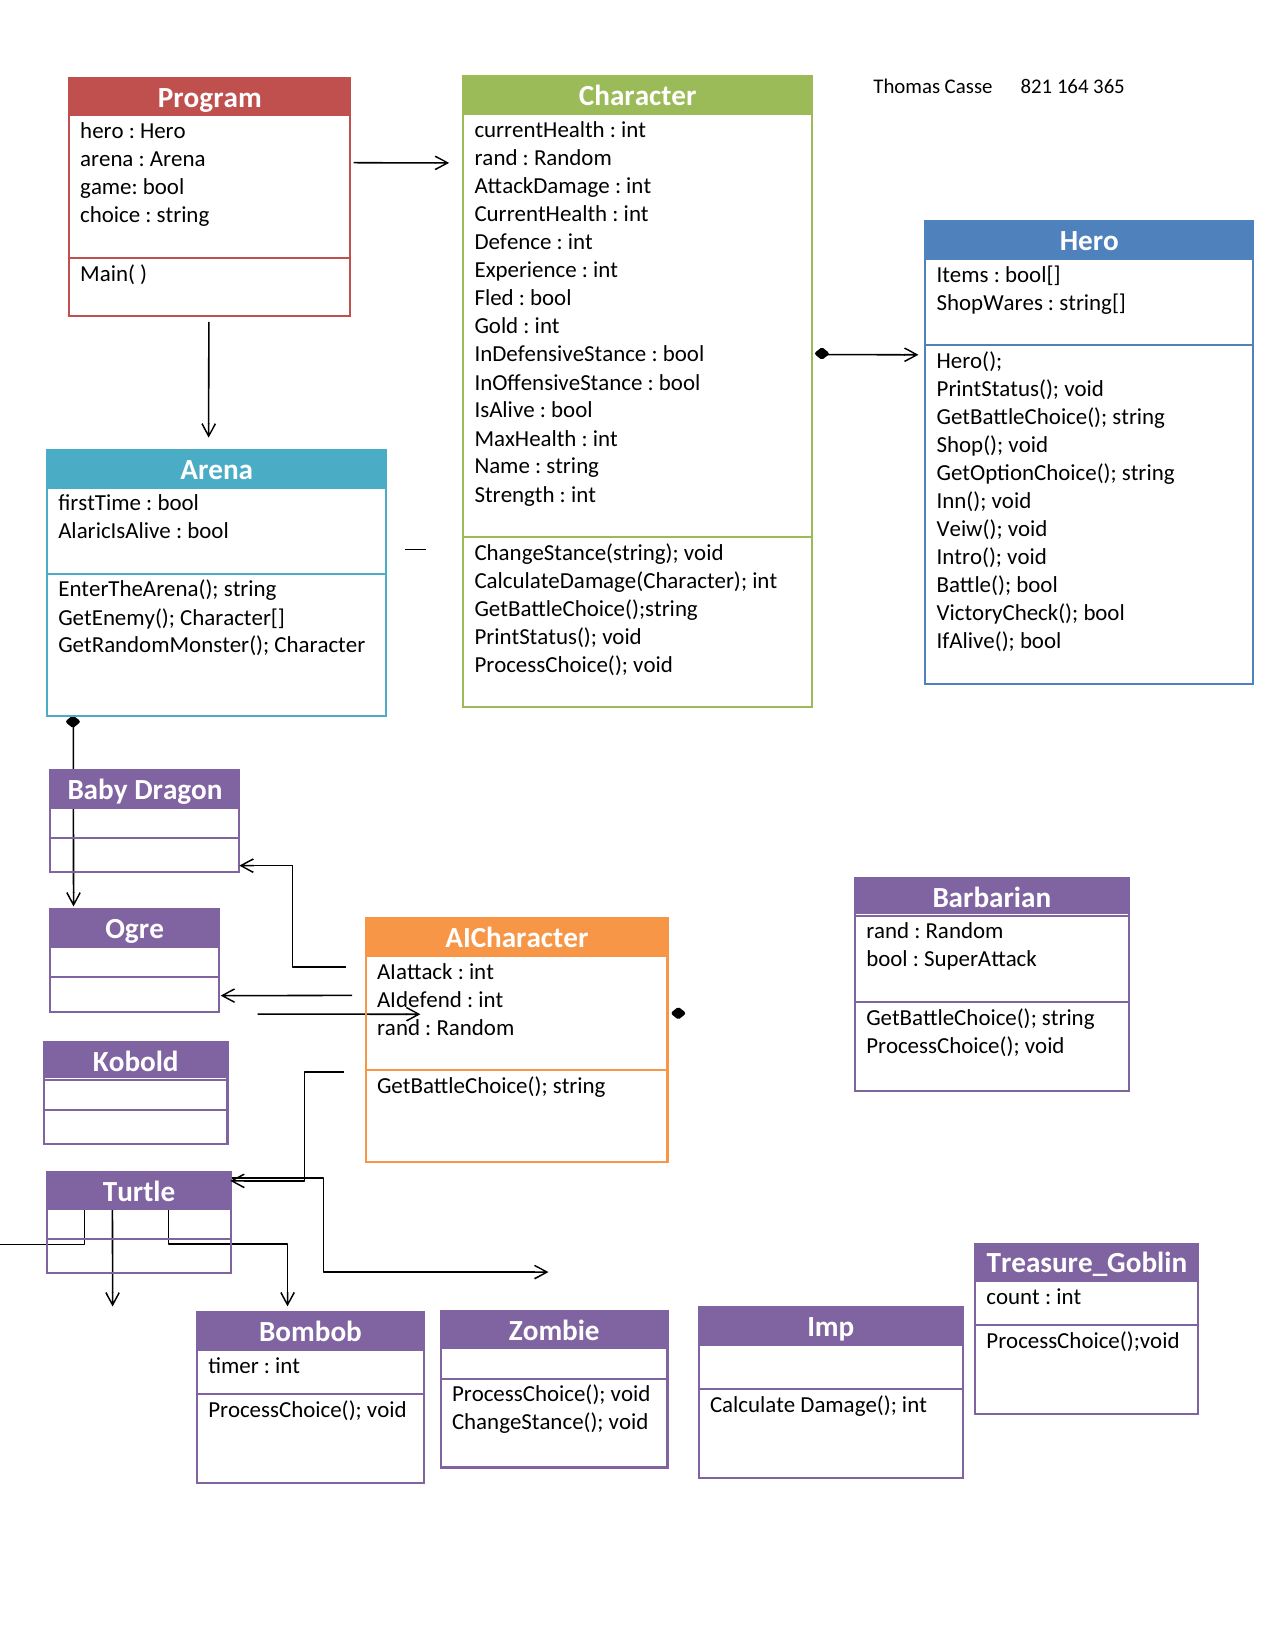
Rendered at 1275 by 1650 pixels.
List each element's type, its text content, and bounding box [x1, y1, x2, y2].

table_cell ProcessChoice(); void ChangeStance(); void [442, 1380, 666, 1466]
table_cell ProcessChoice(); void [198, 1395, 423, 1482]
table_cell AIattack : int AIdefend : int rand : Random [367, 957, 666, 1069]
table_cell [51, 809, 238, 837]
table_header Imp [700, 1309, 962, 1344]
table_cell currentHealth : int rand : Random AttackDamage : int CurrentHealth : int Defence : int Experience : int Fled : bool Gold : int InDefensiveStance : bool InOffensiveStance : bool IsAlive : bool MaxHealth : int Name : string Strength : int [464, 115, 811, 536]
table_cell count : int [976, 1282, 1197, 1324]
table_cell firstTime : bool AlaricIsAlive : bool [48, 489, 385, 572]
table_cell [442, 1349, 666, 1377]
table_cell Items : bool[] ShopWares : string[] [926, 260, 1252, 344]
table_cell rand : Random bool : SuperAttack [856, 917, 1128, 1001]
table_cell ProcessChoice();void [976, 1326, 1197, 1413]
table_header Program [70, 79, 349, 114]
table_header Baby Dragon [51, 771, 238, 807]
table_cell timer : int [198, 1351, 423, 1393]
table_cell [51, 839, 238, 871]
table_header Bombob [198, 1313, 423, 1349]
table_cell [45, 1081, 226, 1109]
table_header Zombie [442, 1312, 666, 1347]
table_header Barbarian [856, 879, 1128, 914]
table_header Hero [926, 223, 1252, 258]
table_cell GetBattleChoice(); string ProcessChoice(); void [856, 1003, 1128, 1090]
table_header Treasure_Goblin [976, 1245, 1197, 1280]
table_cell [51, 948, 218, 976]
table_cell hero : Hero arena : Arena game: bool choice : string [70, 116, 349, 257]
table_cell Main( ) [70, 259, 349, 315]
table_cell Hero(); PrintStatus(); void GetBattleChoice(); string Shop(); void GetOptionChoice(); string Inn(); void Veiw(); void Intro(); void Battle(); bool VictoryCheck(); bool IfAlive(); bool [926, 346, 1252, 683]
table_header AICharacter [367, 919, 666, 955]
table_cell EnterTheArena(); string GetEnemy(); Character[] GetRandomMonster(); Character [48, 575, 385, 715]
table_cell ChangeStance(string); void CalculateDamage(Character); int GetBattleChoice();string PrintStatus(); void ProcessChoice(); void [464, 538, 811, 706]
table_cell [45, 1111, 226, 1142]
table_cell [48, 1210, 230, 1238]
table_cell Calculate Damage(); int [700, 1390, 962, 1477]
table_header Ogre [51, 910, 218, 946]
table_header Turtle [48, 1173, 230, 1208]
table_cell [51, 978, 218, 1011]
table_cell [48, 1240, 230, 1272]
table_header Character [464, 77, 811, 113]
table_header Arena [48, 451, 385, 486]
table_cell GetBattleChoice(); string [367, 1071, 666, 1161]
table_cell [700, 1346, 962, 1388]
table_header Kobold [45, 1043, 226, 1078]
